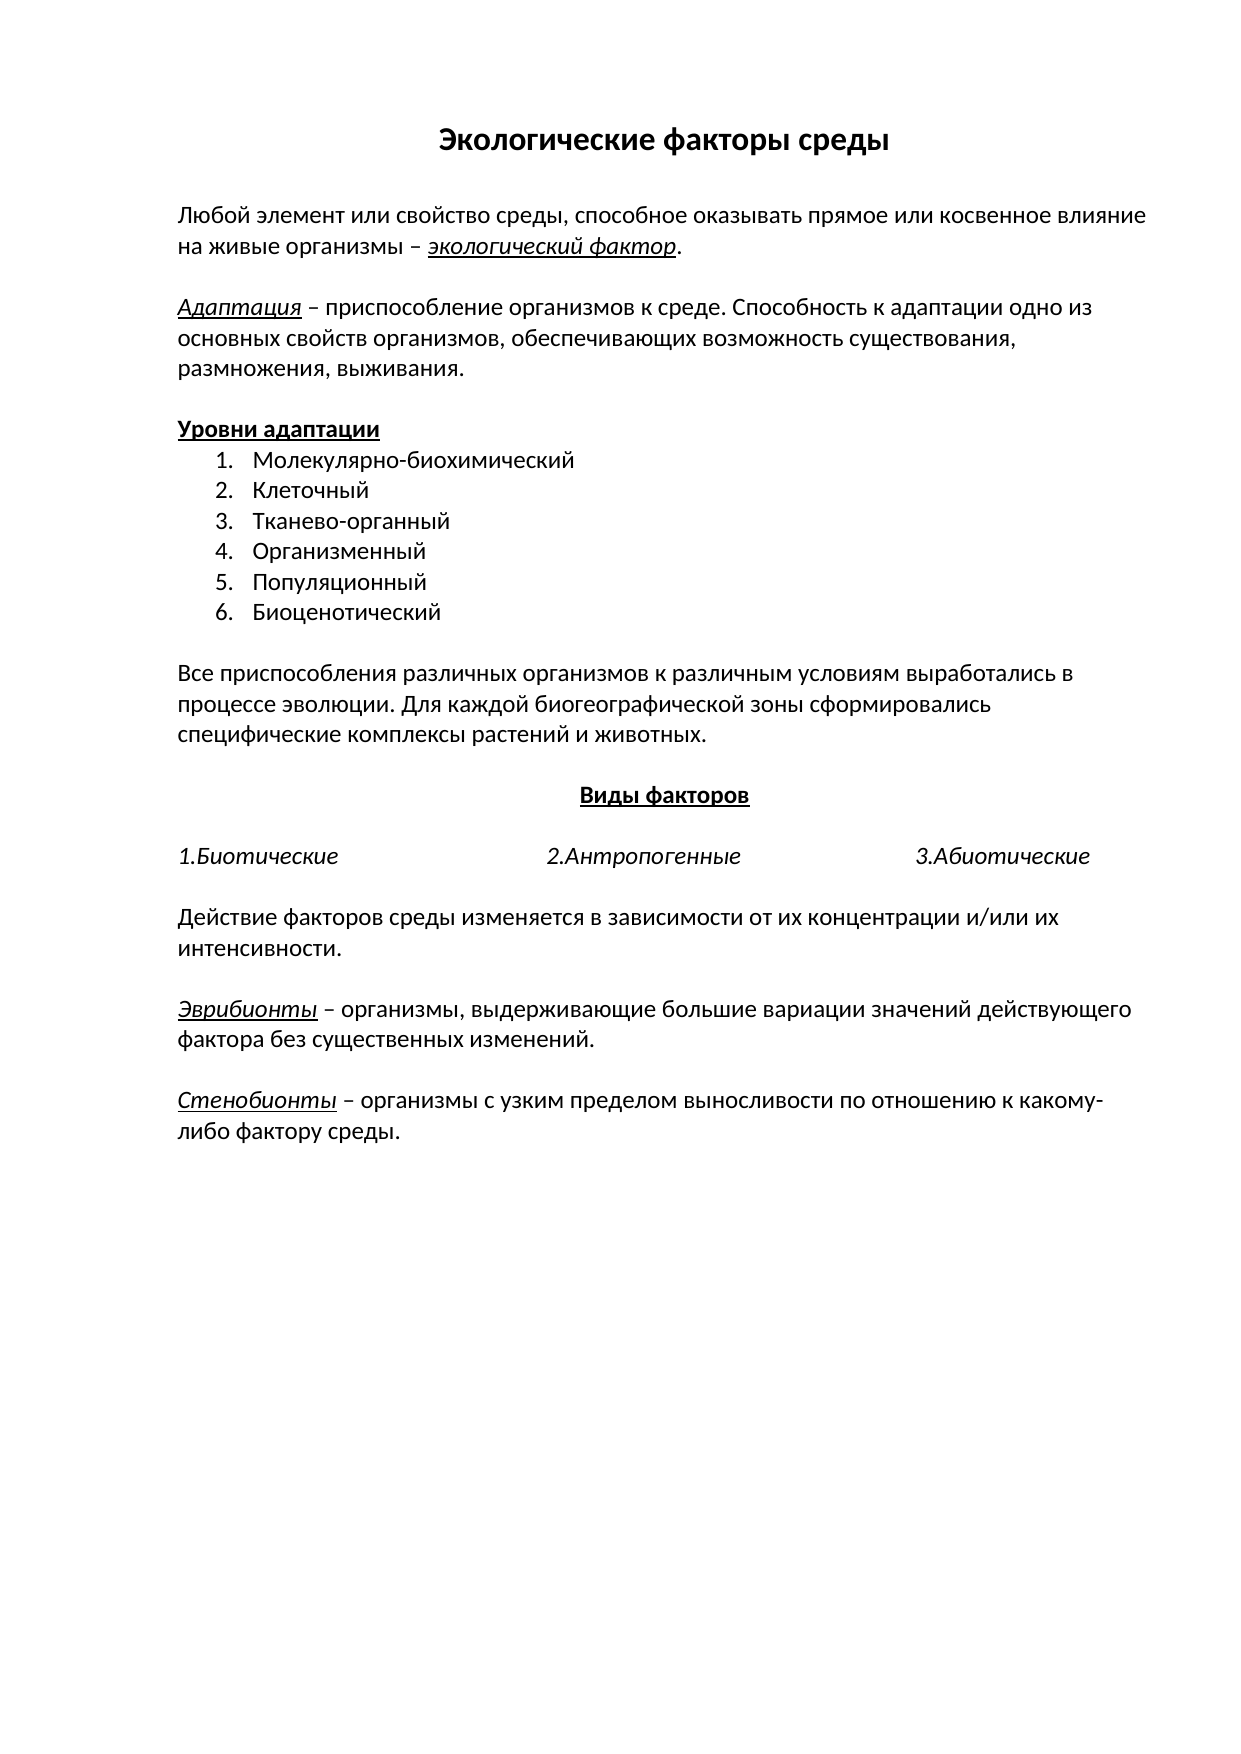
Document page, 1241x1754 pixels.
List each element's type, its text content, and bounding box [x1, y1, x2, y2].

list Биоценотический [215, 596, 1152, 627]
text Стенобионты – организмы с узким пределом выносливости по отношению к какому-либо фактору среды. [177, 1085, 1152, 1146]
text Эврибионты – организмы, выдерживающие большие вариации значений действующего фактора без существенных изменений. [177, 993, 1152, 1054]
text Любой элемент или свойство среды, способное оказывать прямое или косвенное влияние на живые организмы – экологический фактор. [177, 199, 1152, 261]
list Организменный [215, 535, 1152, 566]
list Тканево-органный [215, 505, 1152, 535]
list Клеточный [215, 474, 1152, 505]
text Экологические факторы среды [177, 118, 1152, 159]
text Адаптация – приспособление организмов к среде. Способность к адаптации одно из основных свойств организмов, обеспечивающих возможность существования, размножения, выживания. [177, 291, 1152, 383]
text Действие факторов среды изменяется в зависимости от их концентрации и/или их интенсивности. [177, 902, 1152, 963]
list Популяционный [215, 566, 1152, 596]
list Молекулярно-биохимический [215, 444, 1152, 474]
text 1.Биотические 2.Антропогенные 3.Абиотические [177, 841, 1152, 871]
text Уровни адаптации [177, 413, 1152, 444]
text Все приспособления различных организмов к различным условиям выработались в процессе эволюции. Для каждой биогеографической зоны сформировались специфические комплексы растений и животных. [177, 657, 1152, 749]
text Виды факторов [177, 779, 1152, 810]
